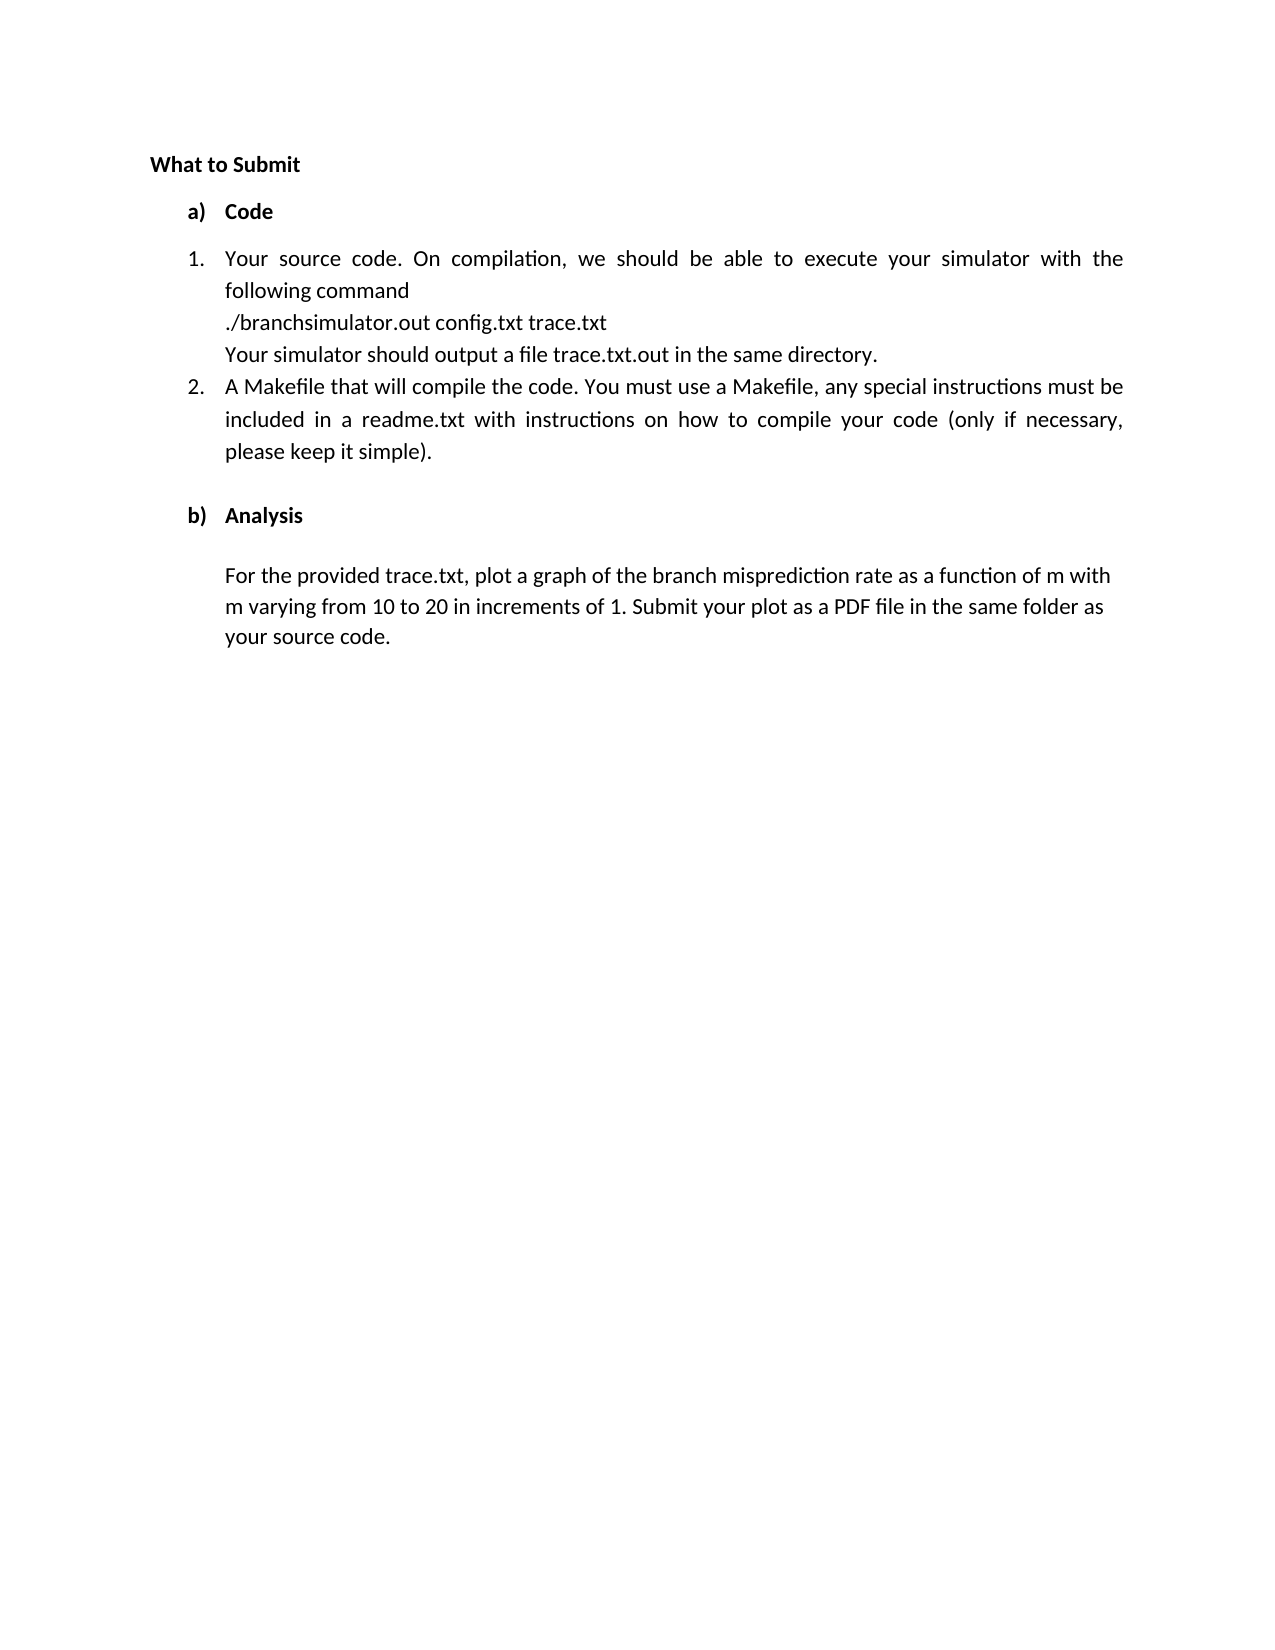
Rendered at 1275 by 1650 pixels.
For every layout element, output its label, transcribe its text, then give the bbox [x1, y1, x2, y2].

text ./branchsimulator.out config.txt trace.txt [225, 308, 1125, 336]
list Your source code. On compilation, we should be able to execute your simulator with the following command [187, 244, 1125, 304]
list For the provided trace.txt, plot a graph of the branch misprediction rate as a function of m with m varying from 10 to 20 in increments of 1. Submit your plot as a PDF file in the same folder as your source code. [225, 562, 1125, 650]
text Your simulator should output a file trace.txt.out in the same directory. [225, 340, 1125, 368]
text What to Submit [150, 150, 1125, 178]
list Code [187, 197, 1125, 225]
list Analysis [187, 501, 1125, 529]
list A Makefile that will compile the code. You must use a Makefile, any special instructions must be included in a readme.txt with instructions on how to compile your code (only if necessary, please keep it simple). [187, 372, 1125, 465]
